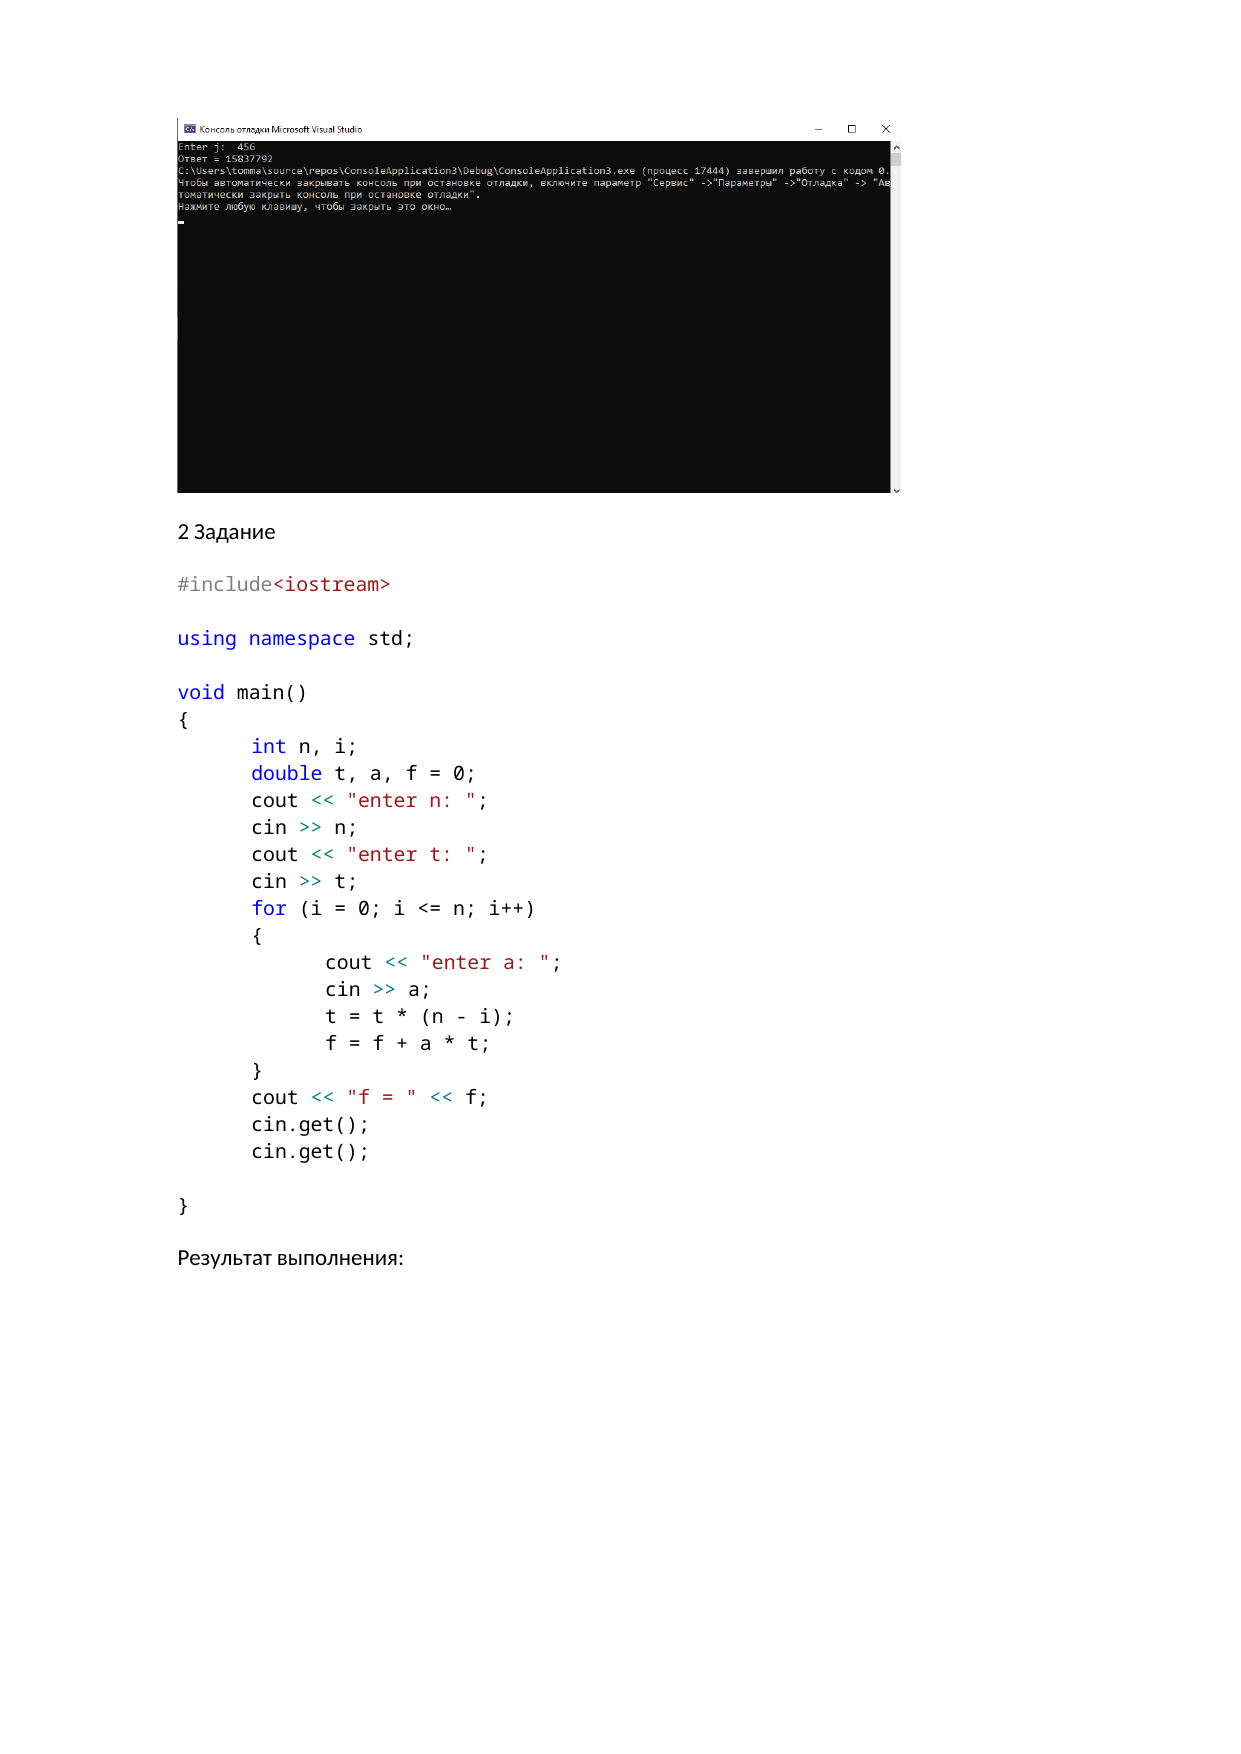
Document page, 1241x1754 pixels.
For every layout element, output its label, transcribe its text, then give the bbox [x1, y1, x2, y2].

text cout << "enter t: "; [177, 840, 1152, 867]
text for (i = 0; i <= n; i++) [177, 894, 1152, 921]
text cout << "enter n: "; [177, 786, 1152, 813]
text cin >> t; [177, 867, 1152, 894]
text Результат выполнения: [177, 1243, 1152, 1271]
text #include<iostream> [177, 570, 1152, 597]
text cout << "f = " << f; [177, 1083, 1152, 1110]
text using namespace std; [177, 624, 1152, 651]
text } [177, 1056, 1152, 1083]
text cin.get(); [177, 1137, 1152, 1164]
text t = t * (n - i); [177, 1002, 1152, 1029]
text 2 Задание [177, 517, 1152, 545]
text cin >> n; [177, 813, 1152, 840]
text f = f + a * t; [177, 1029, 1152, 1056]
text cin.get(); [177, 1110, 1152, 1137]
text int n, i; [177, 732, 1152, 759]
text cout << "enter a: "; [177, 948, 1152, 975]
text cin >> a; [177, 975, 1152, 1002]
picture [177, 118, 902, 493]
text } [177, 1191, 1152, 1218]
text double t, a, f = 0; [177, 759, 1152, 786]
text { [177, 705, 1152, 732]
text void main() [177, 678, 1152, 705]
text { [177, 921, 1152, 948]
